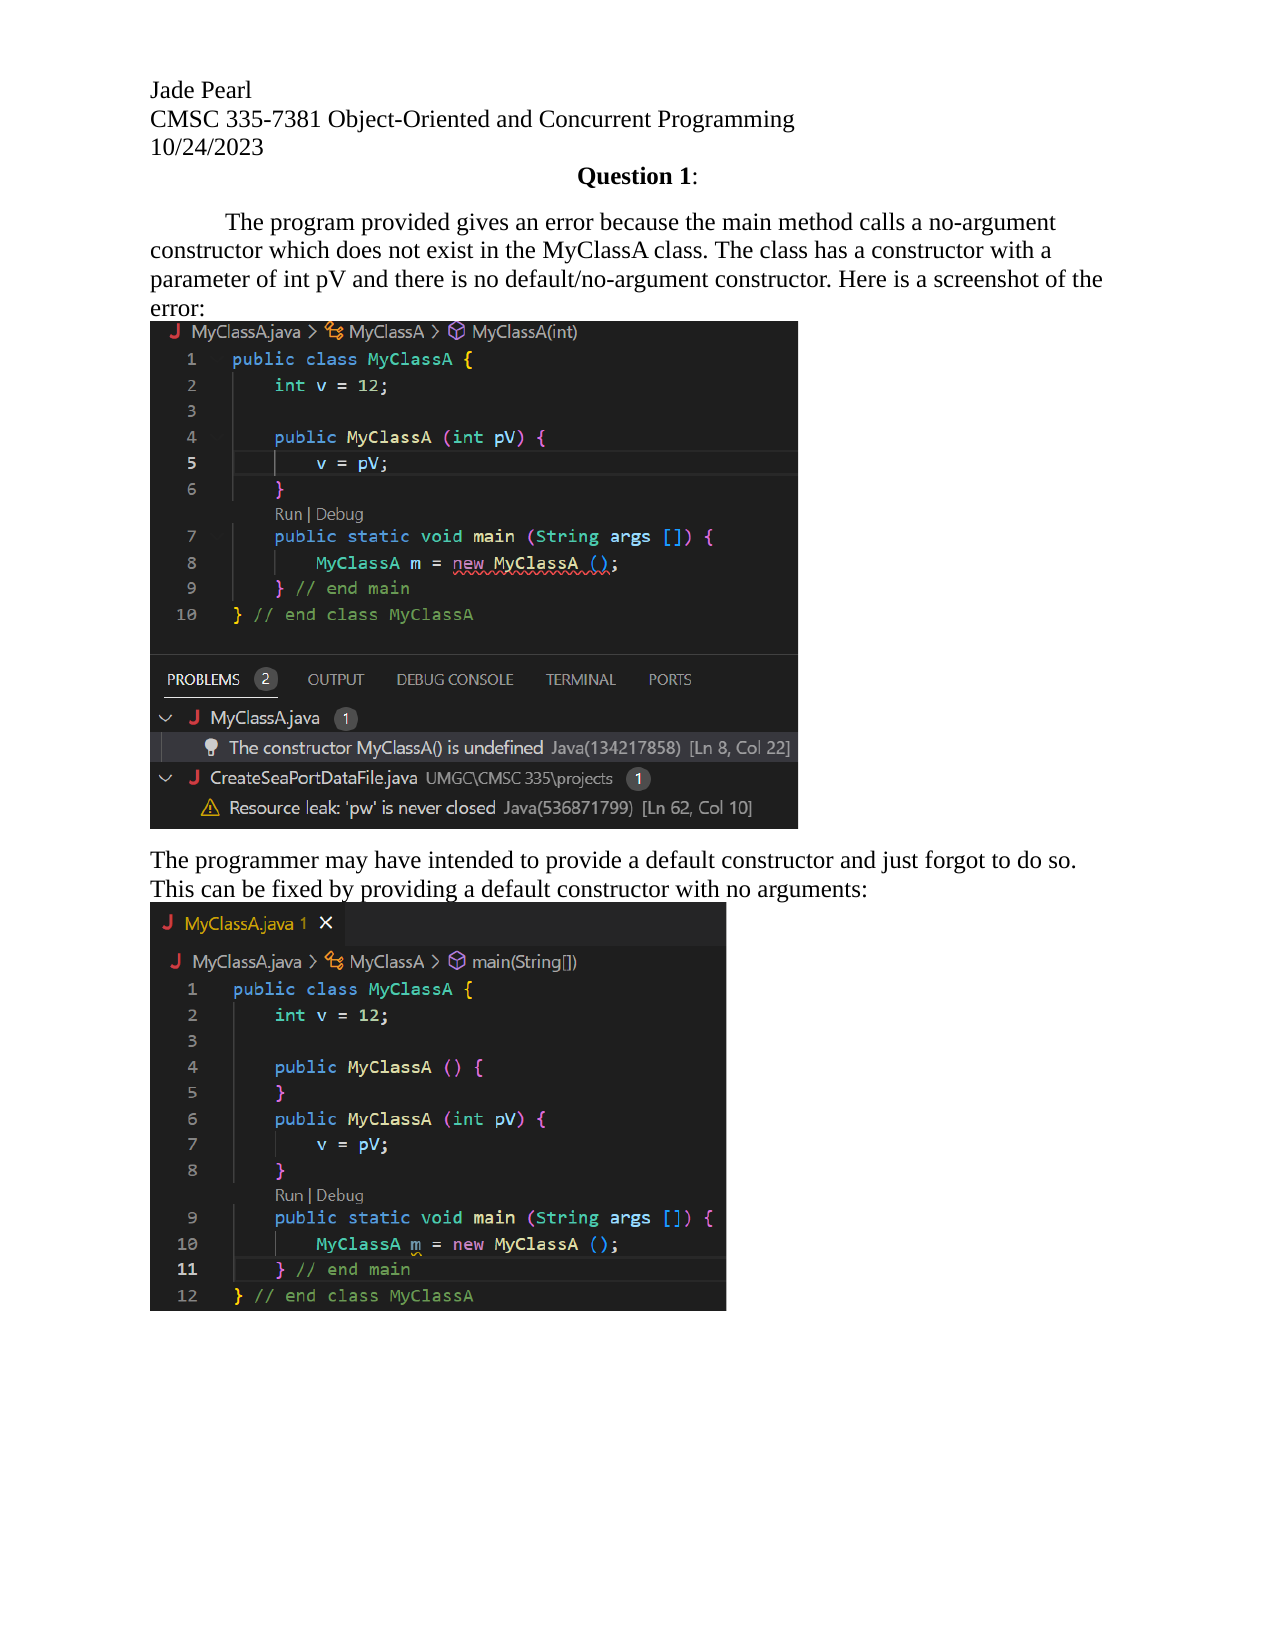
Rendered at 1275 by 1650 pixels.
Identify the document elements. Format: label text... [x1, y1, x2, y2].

text Question 1: [150, 161, 1125, 190]
picture [150, 321, 799, 829]
picture [150, 902, 727, 1311]
